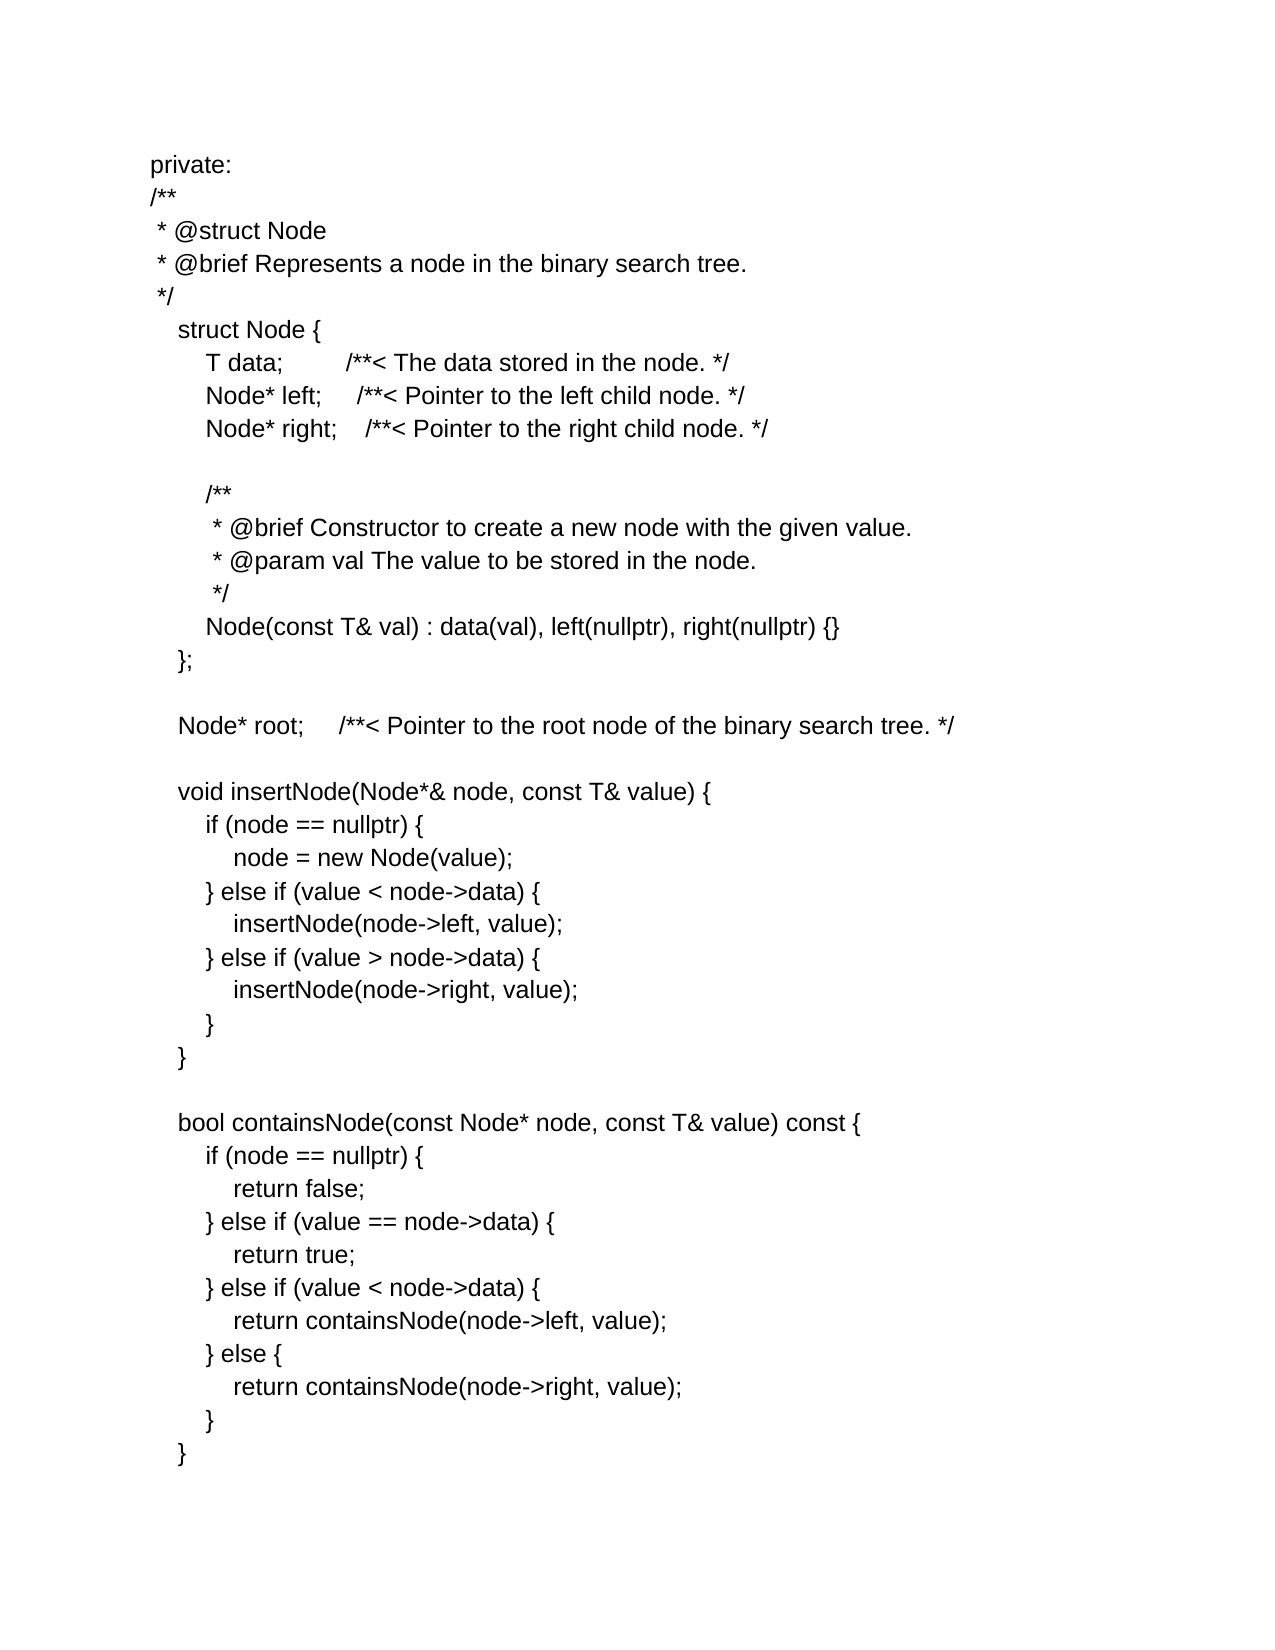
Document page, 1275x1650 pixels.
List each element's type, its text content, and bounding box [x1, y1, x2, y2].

text /** [150, 183, 1125, 212]
text if (node == nullptr) { [150, 1141, 1125, 1169]
text return containsNode(node->right, value); [150, 1372, 1125, 1401]
text void insertNode(Node*& node, const T& value) { [150, 777, 1125, 806]
text private: [150, 150, 1125, 179]
text * @brief Represents a node in the binary search tree. [150, 249, 1125, 278]
text /** [150, 480, 1125, 509]
text T data; /**< The data stored in the node. */ [150, 348, 1125, 377]
text if (node == nullptr) { [150, 810, 1125, 839]
text Node* left; /**< Pointer to the left child node. */ [150, 381, 1125, 410]
text bool containsNode(const Node* node, const T& value) const { [150, 1108, 1125, 1136]
text insertNode(node->right, value); [150, 976, 1125, 1004]
text return false; [150, 1174, 1125, 1202]
text node = new Node(value); [150, 843, 1125, 872]
text * @brief Constructor to create a new node with the given value. [150, 513, 1125, 542]
text struct Node { [150, 315, 1125, 344]
text } [150, 1008, 1125, 1037]
text */ [150, 282, 1125, 311]
text Node(const T& val) : data(val), left(nullptr), right(nullptr) {} [150, 612, 1125, 641]
text * @struct Node [150, 216, 1125, 245]
text } else if (value == node->data) { [150, 1207, 1125, 1235]
text * @param val The value to be stored in the node. [150, 546, 1125, 575]
text */ [150, 579, 1125, 608]
text }; [150, 645, 1125, 674]
text } [150, 1405, 1125, 1433]
text Node* right; /**< Pointer to the right child node. */ [150, 414, 1125, 443]
text } else { [150, 1339, 1125, 1367]
text } [150, 1042, 1125, 1070]
text return containsNode(node->left, value); [150, 1306, 1125, 1334]
text insertNode(node->left, value); [150, 909, 1125, 938]
text Node* root; /**< Pointer to the root node of the binary search tree. */ [150, 711, 1125, 740]
text } else if (value > node->data) { [150, 942, 1125, 971]
text } else if (value < node->data) { [150, 1273, 1125, 1301]
text } [150, 1438, 1125, 1467]
text return true; [150, 1240, 1125, 1268]
text } else if (value < node->data) { [150, 876, 1125, 905]
